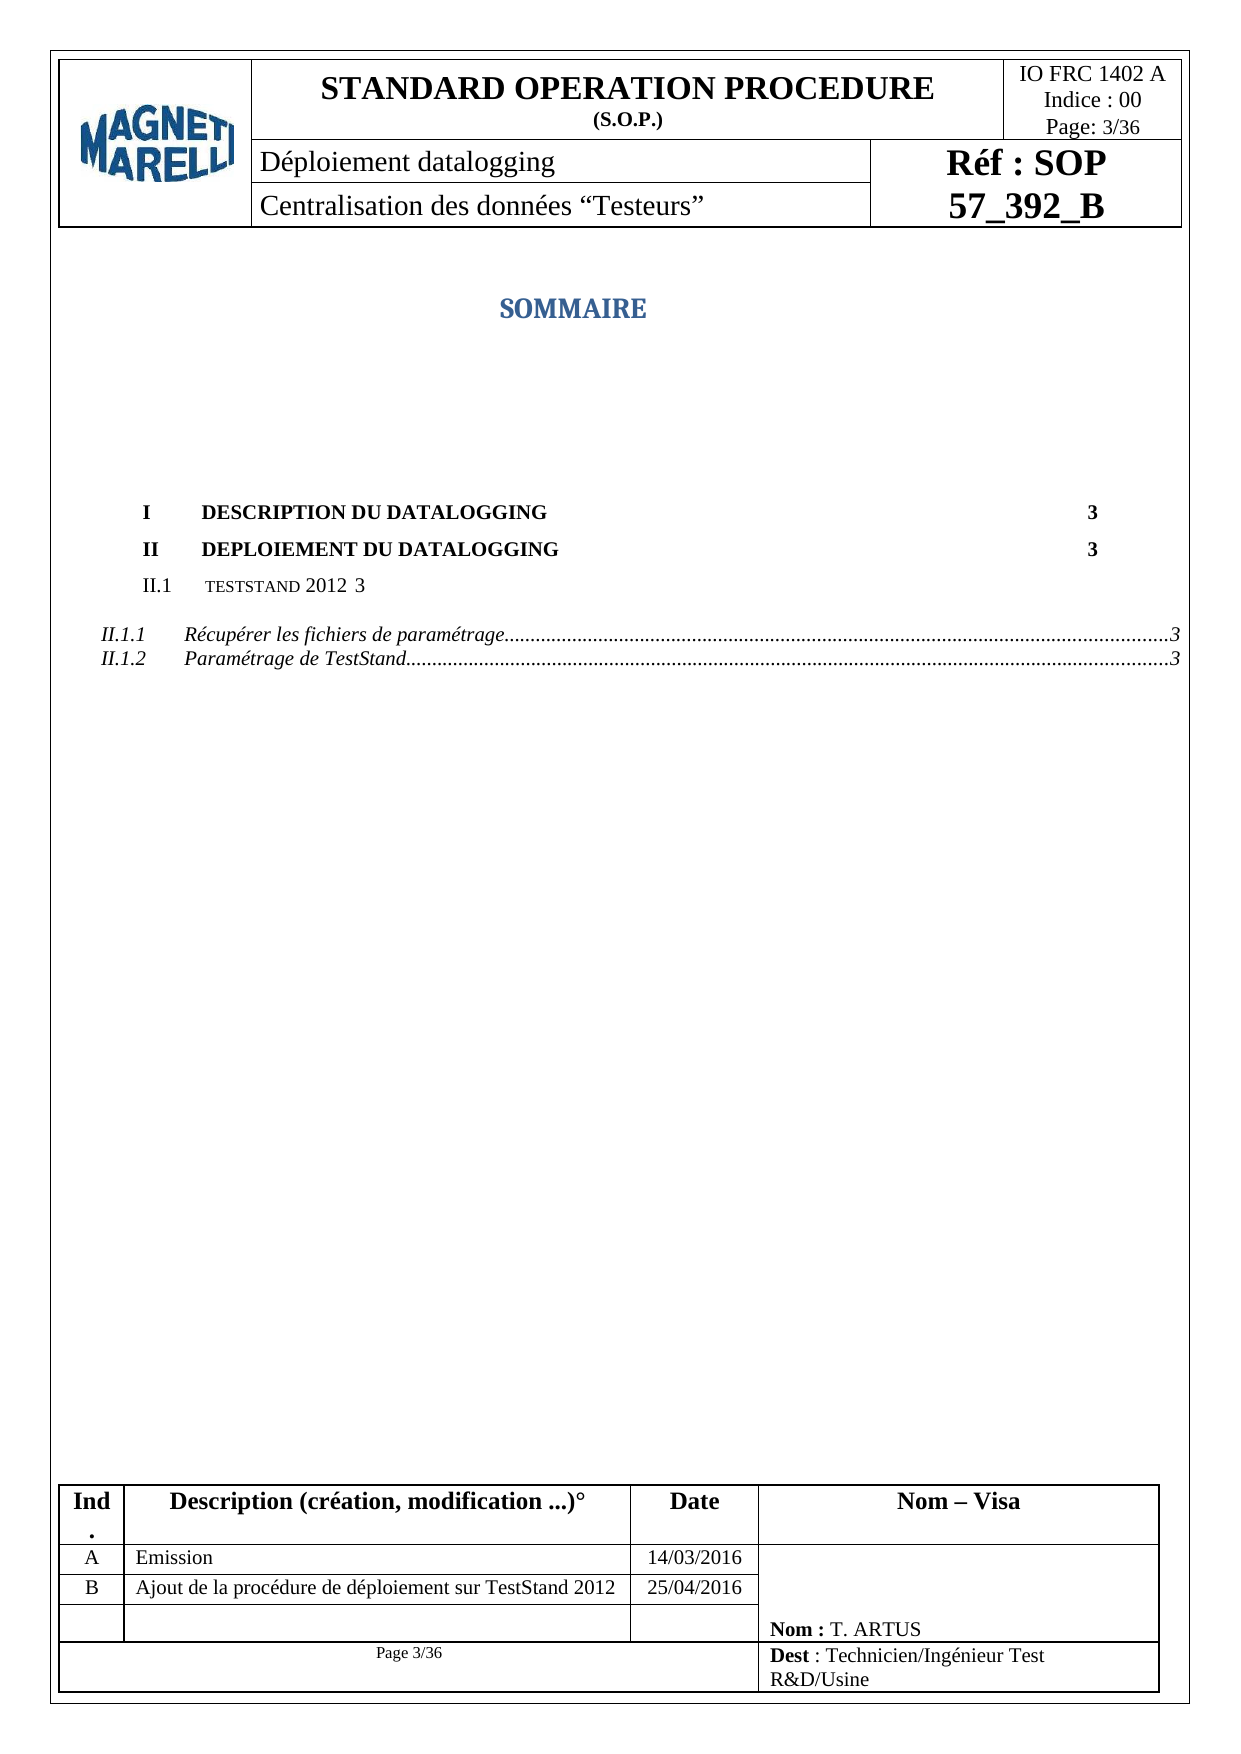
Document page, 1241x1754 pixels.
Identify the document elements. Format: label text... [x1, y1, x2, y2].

subtitle SOMMAIRE [500, 292, 647, 326]
picture [80, 104, 234, 182]
